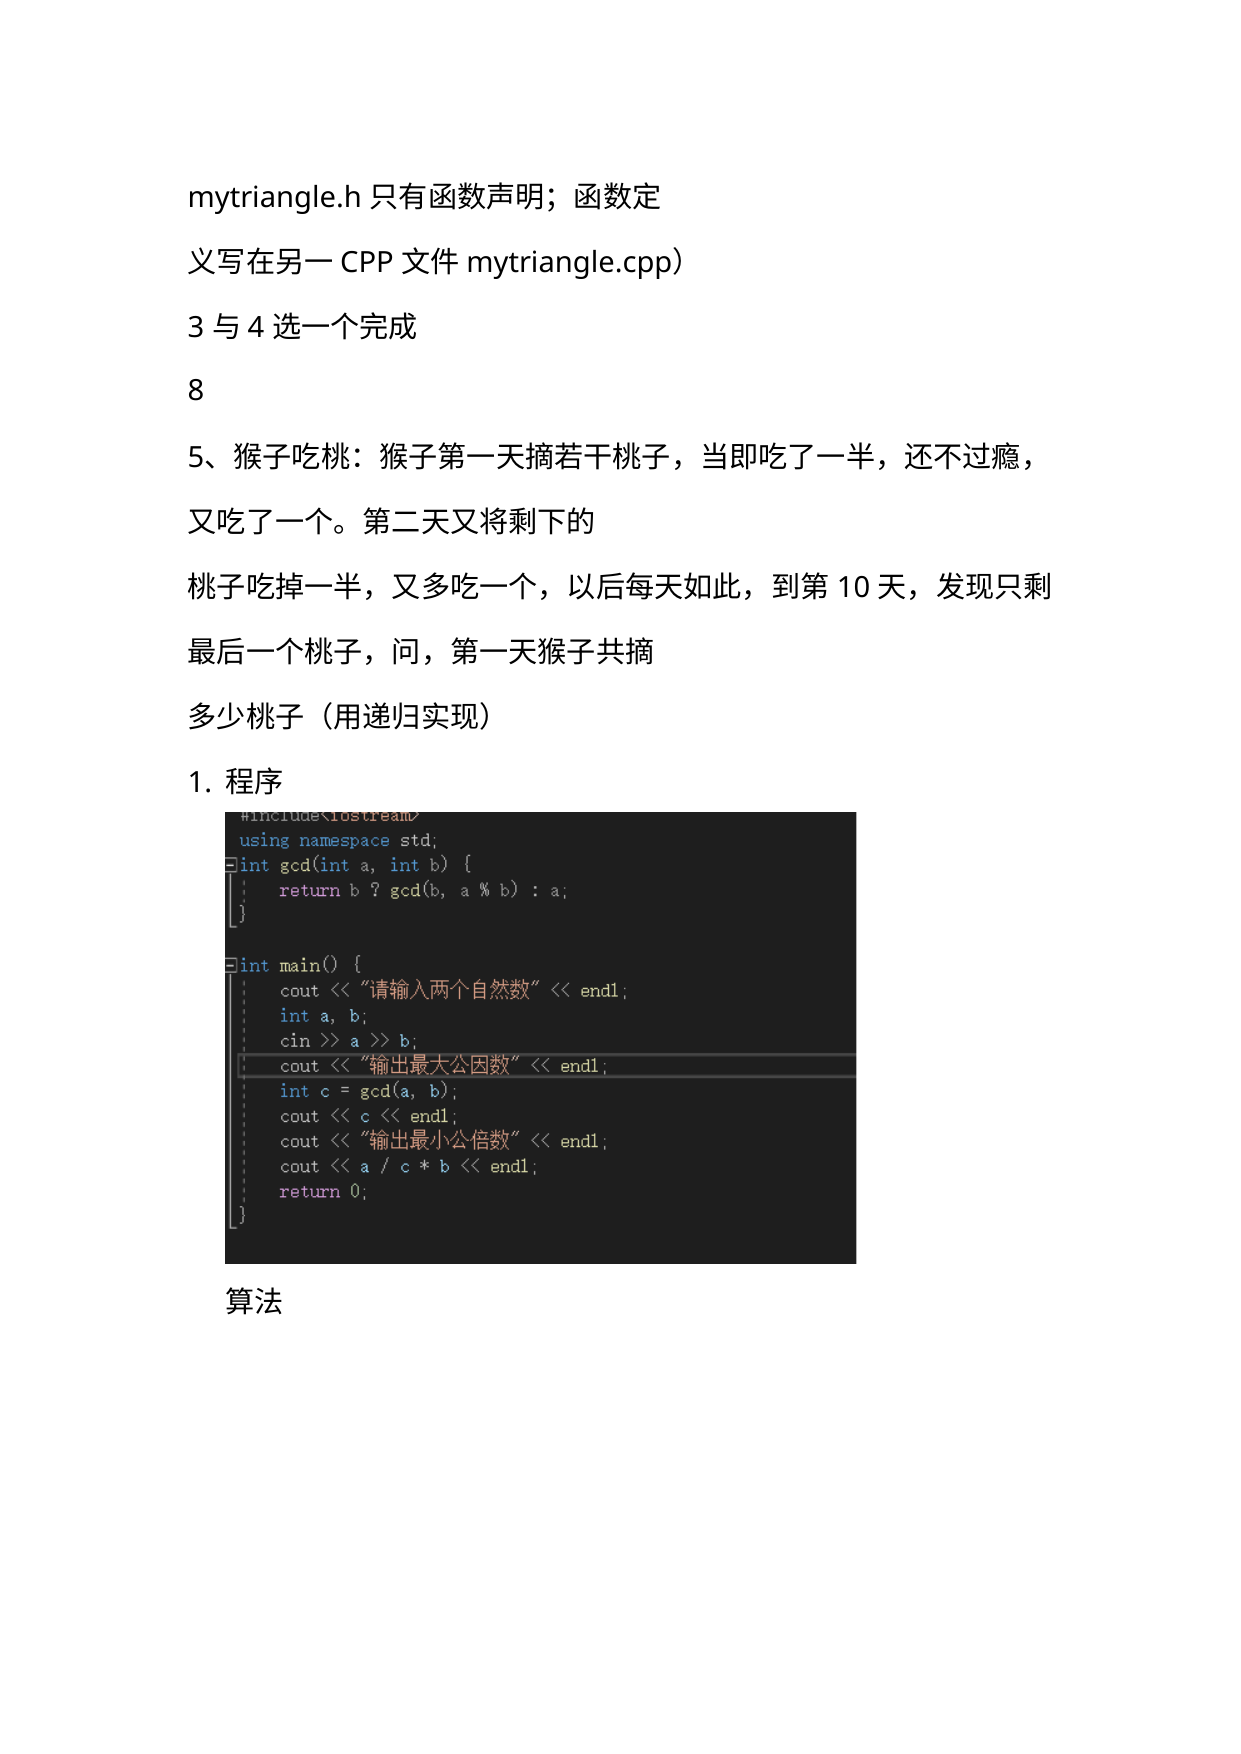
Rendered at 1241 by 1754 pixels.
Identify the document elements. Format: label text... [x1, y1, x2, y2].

picture [225, 812, 857, 1264]
text 3 与 4 选一个完成 [187, 292, 1053, 357]
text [187, 162, 1053, 227]
text 桃子吃掉一半，又多吃一个，以后每天如此，到第 10 天，发现只剩最后一个桃子，问，第一天猴子共摘 [187, 552, 1053, 682]
list 算法 [225, 1267, 1053, 1332]
text 多少桃子（用递归实现） [187, 682, 1053, 747]
text 5、猴子吃桃：猴子第一天摘若干桃子，当即吃了一半，还不过瘾，又吃了一个。第二天又将剩下的 [187, 422, 1053, 552]
text 8 [187, 357, 1053, 422]
text 义写在另一 CPP 文件 mytriangle.cpp） [187, 227, 1053, 292]
list 程序 [187, 747, 1053, 812]
